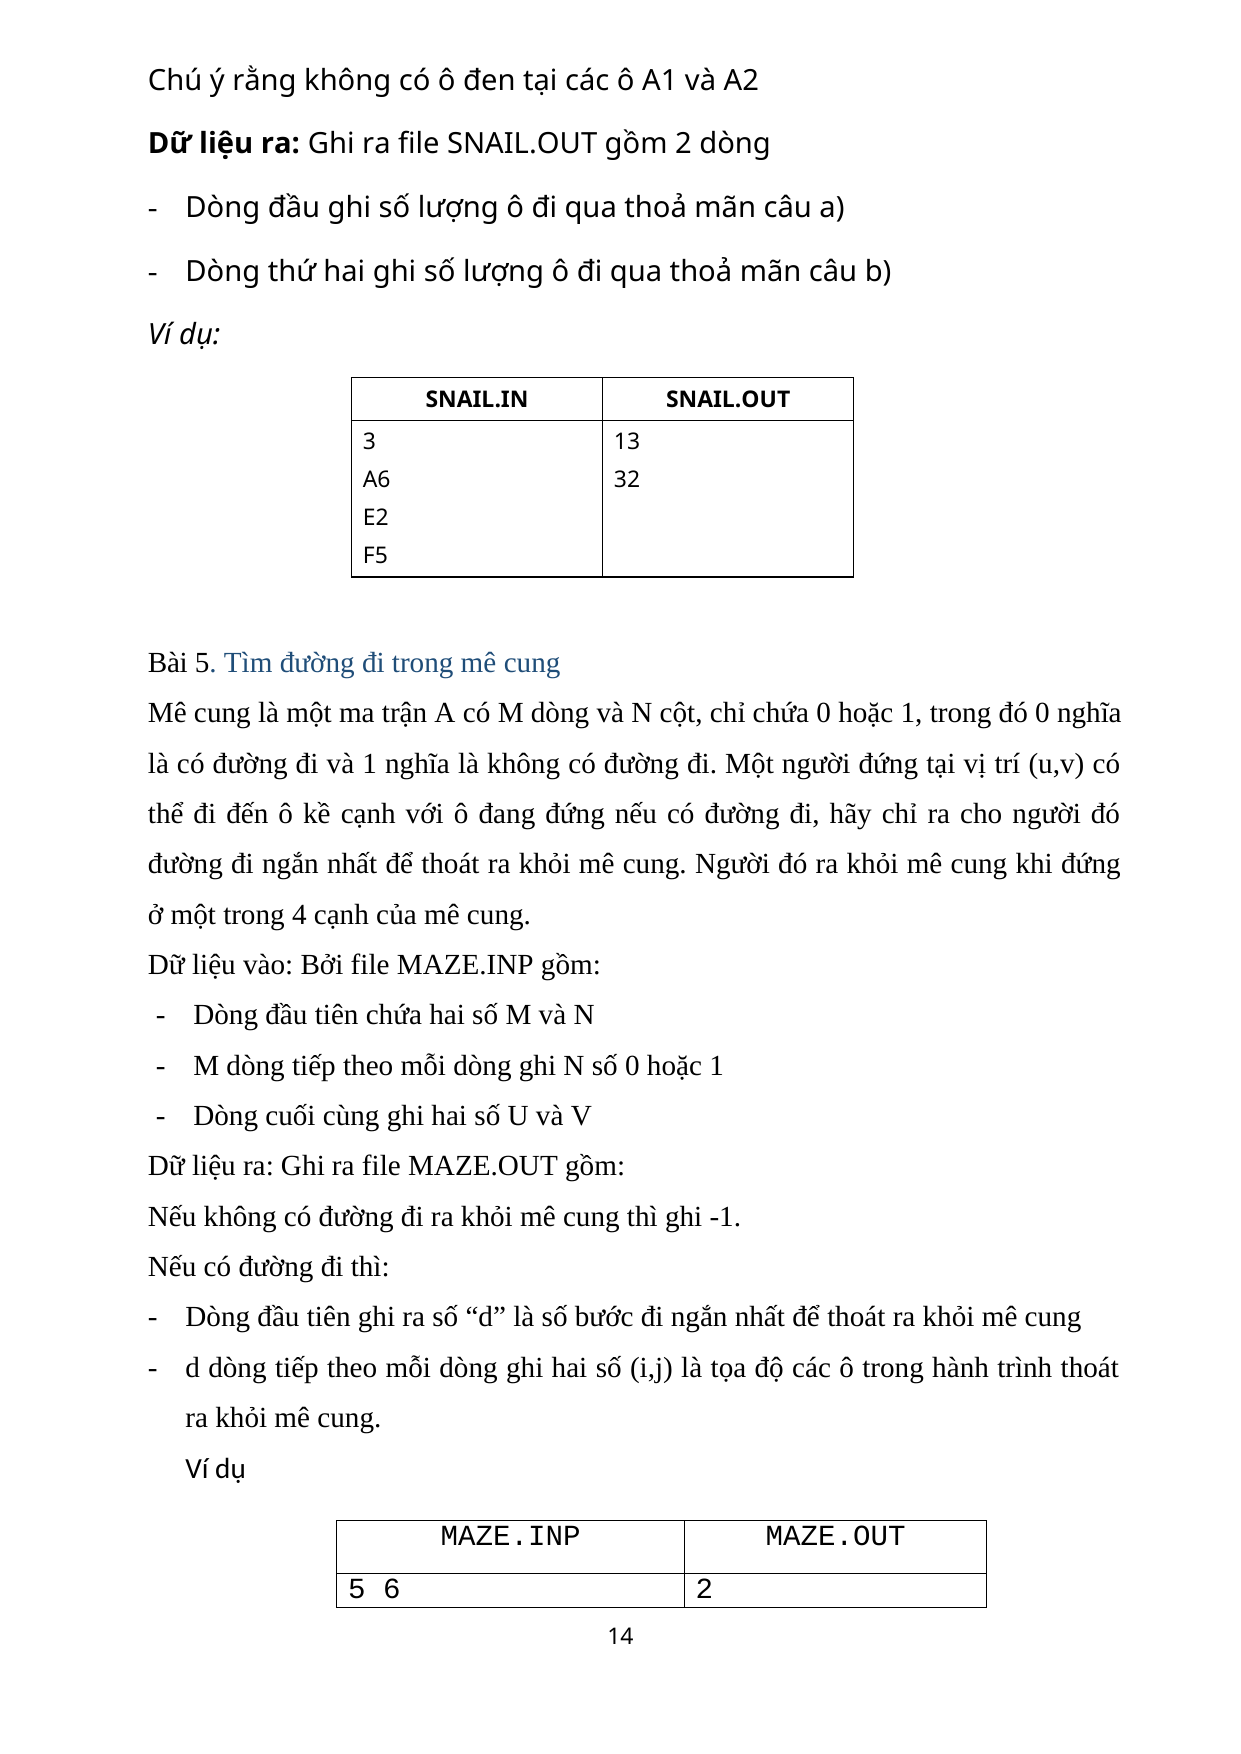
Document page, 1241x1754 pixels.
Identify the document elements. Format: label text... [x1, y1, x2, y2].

list Dòng đầu tiên chứa hai số M và N [156, 997, 1122, 1031]
table_header MAZE.INP [337, 1521, 684, 1573]
text Dữ liệu vào: Bởi file MAZE.INP gồm: [148, 947, 1122, 981]
list M dòng tiếp theo mỗi dòng ghi N số 0 hoặc 1 [156, 1048, 1122, 1081]
text Nếu có đường đi thì: [118, 1249, 1122, 1283]
table_cell 13 32 [603, 421, 853, 576]
text Ví dụ: [148, 314, 1122, 353]
subtitle Bài 5. Tìm đường đi trong mê cung [148, 645, 1122, 679]
text Ví dụ [185, 1450, 1122, 1486]
list Dòng đầu tiên ghi ra số “d” là số bước đi ngắn nhất để thoát ra khỏi mê cung [148, 1299, 1122, 1333]
text Dữ liệu ra: Ghi ra file MAZE.OUT gồm: [148, 1148, 1122, 1182]
table_header MAZE.OUT [685, 1521, 986, 1573]
text Nếu không có đường đi ra khỏi mê cung thì ghi -1. [118, 1199, 1122, 1232]
list Dòng thứ hai ghi số lượng ô đi qua thoả mãn câu b) [148, 250, 1122, 290]
list Dòng cuối cùng ghi hai số U và V [156, 1098, 1122, 1132]
list d dòng tiếp theo mỗi dòng ghi hai số (i,j) là tọa độ các ô trong hành trình thoát ra khỏi mê cung. [148, 1350, 1122, 1433]
text Chú ý rằng không có ô đen tại các ô A1 và A2 [148, 59, 1122, 99]
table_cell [337, 1574, 684, 1607]
table_header SNAIL.OUT [603, 378, 853, 420]
text Mê cung là một ma trận A có M dòng và N cột, chỉ chứa 0 hoặc 1, trong đó 0 nghĩa là có đường đi và 1 nghĩa là không có đường đi. Một người đứng tại vị trí (u,v) có thể đi đến ô kề cạnh với ô đang đứng nếu có đường đi, hãy chỉ ra cho người đó đường đi ngắn nhất để thoát ra khỏi mê cung. Người đó ra khỏi mê cung khi đứng ở một trong 4 cạnh của mê cung. [148, 696, 1122, 930]
table_cell 2 2,2 1,2 [685, 1574, 986, 1607]
text Dữ liệu ra: Ghi ra file SNAIL.OUT gồm 2 dòng [148, 123, 1122, 162]
list Dòng đầu ghi số lượng ô đi qua thoả mãn câu a) [148, 186, 1122, 226]
table_cell 3 A6 E2 F5 [352, 421, 602, 576]
table_header SNAIL.IN [352, 378, 602, 420]
